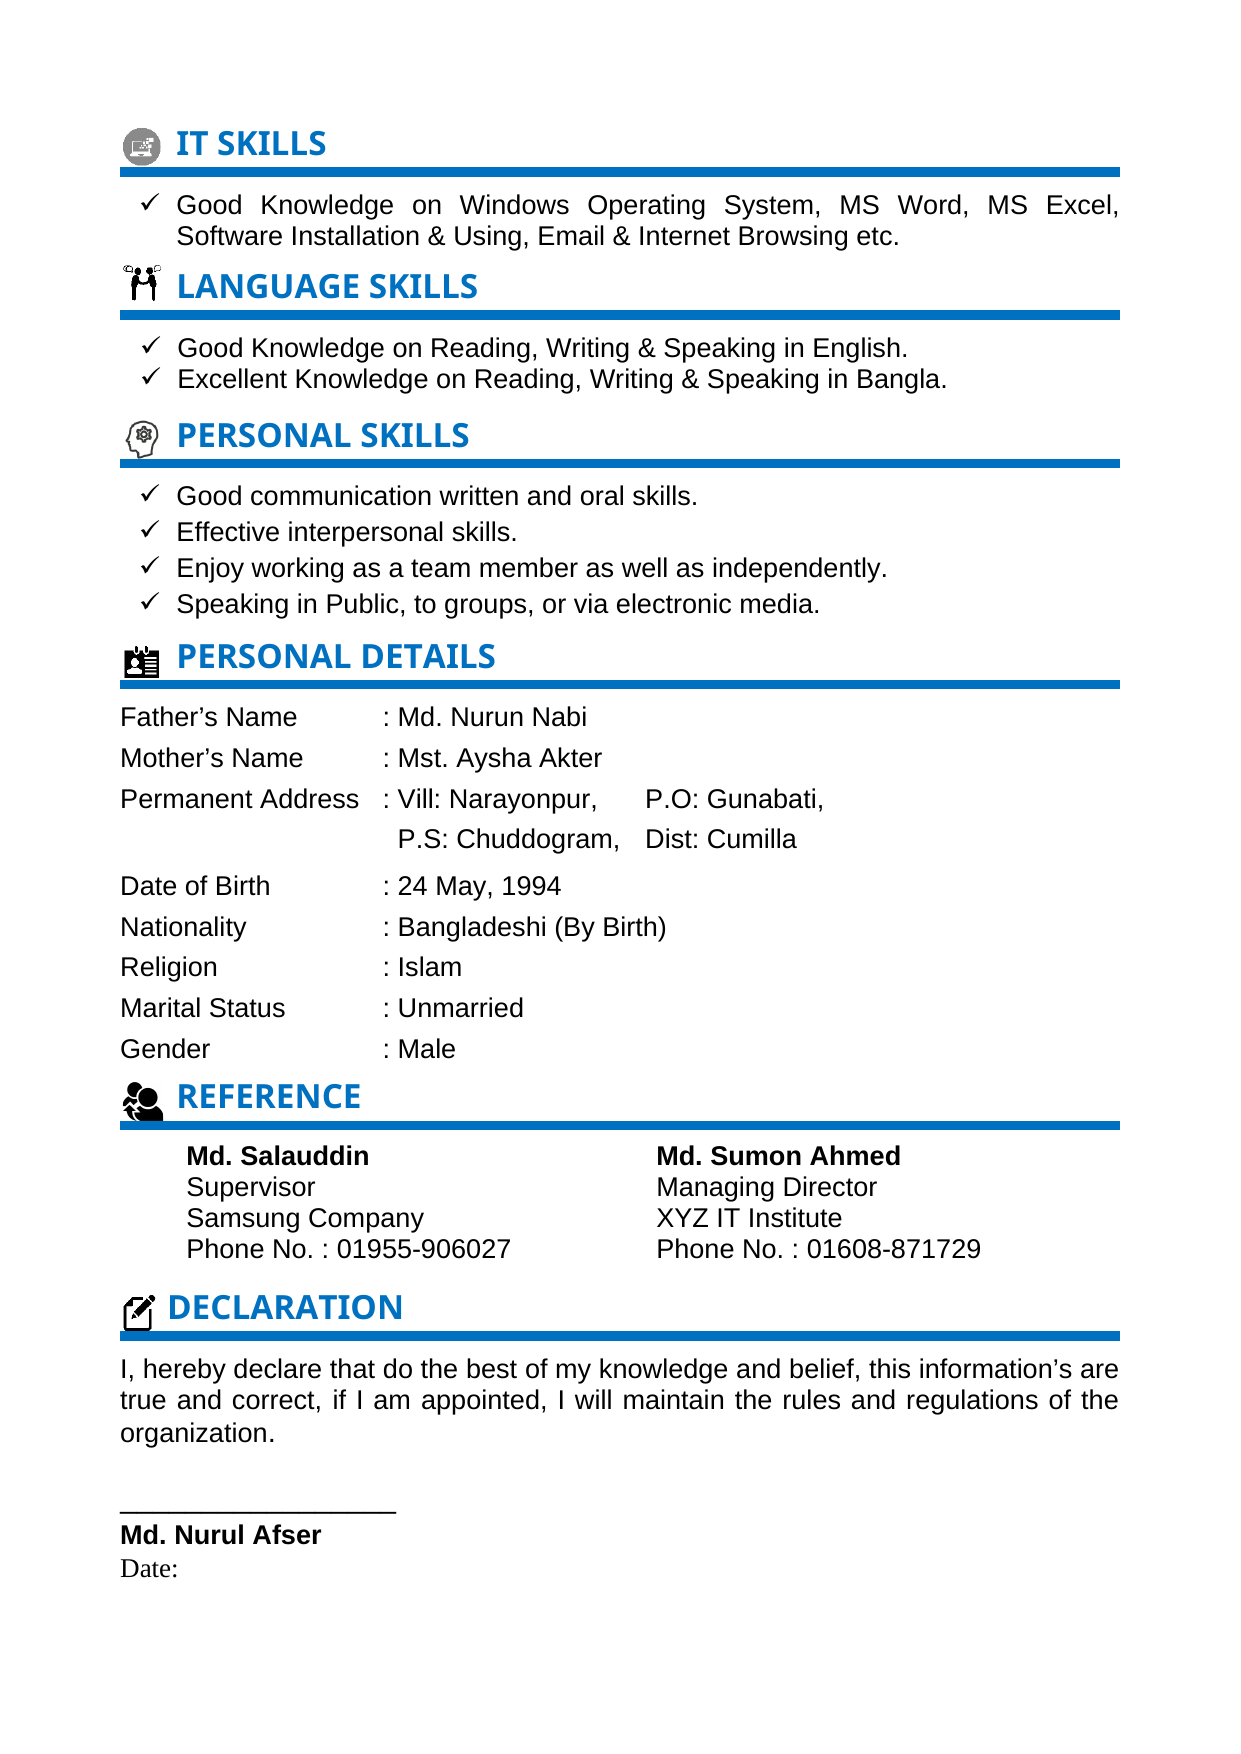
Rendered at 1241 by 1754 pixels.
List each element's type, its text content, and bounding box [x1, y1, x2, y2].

picture [122, 1082, 164, 1121]
picture [120, 1293, 158, 1332]
text _________________ [120, 1485, 1120, 1516]
text Marital Status : Unmarried [120, 992, 1120, 1023]
table_header Md. Sumon Ahmed Managing Director XYZ IT Institute Phone No. : 01608-871729 [645, 1140, 1065, 1265]
table_header Md. Salauddin Supervisor Samsung Company Phone No. : 01955-906027 [175, 1140, 645, 1265]
text Date: [120, 1552, 1120, 1583]
text IT Skills [120, 120, 1120, 167]
text Father’s Name : Md. Nurun Nabi [120, 701, 1120, 733]
list Excellent Knowledge on Reading, Writing & Speaking in Bangla. [139, 363, 1120, 394]
text Language Skills [120, 263, 1120, 310]
text I, hereby declare that do the best of my knowledge and belief, this information’s are true and correct, if I am appointed, I will maintain the rules and regulations of the organization. [120, 1353, 1120, 1449]
text Nationality : Bangladeshi (By Birth) [120, 911, 1120, 942]
picture [122, 644, 161, 682]
text Personal Skills [120, 411, 1120, 459]
text P.S: Chuddogram, Dist: Cumilla [120, 823, 1120, 854]
text Reference [120, 1073, 1120, 1121]
list Speaking in Public, to groups, or via electronic media. [139, 588, 1120, 620]
list Good communication written and oral skills. [139, 480, 1120, 512]
list Good Knowledge on Reading, Writing & Speaking in English. [139, 332, 1120, 363]
text Personal Details [120, 633, 1120, 680]
text Mother’s Name : Mst. Aysha Akter [120, 742, 1120, 773]
text Md. Nurul Afser [120, 1519, 1120, 1550]
text Date of Birth : 24 May, 1994 [120, 870, 1120, 901]
text Permanent Address : Vill: Narayonpur, P.O: Gunabati, [120, 783, 1120, 814]
text Gender : Male [120, 1033, 1120, 1064]
text Declaration [120, 1284, 1120, 1331]
text Religion : Islam [120, 951, 1120, 983]
list Enjoy working as a team member as well as independently. [139, 552, 1120, 584]
picture [123, 263, 161, 302]
picture [122, 420, 161, 459]
list Good Knowledge on Windows Operating System, MS Word, MS Excel, Software Installation & Using, Email & Internet Browsing etc. [139, 189, 1120, 251]
picture [122, 127, 161, 166]
list Effective interpersonal skills. [139, 516, 1120, 548]
